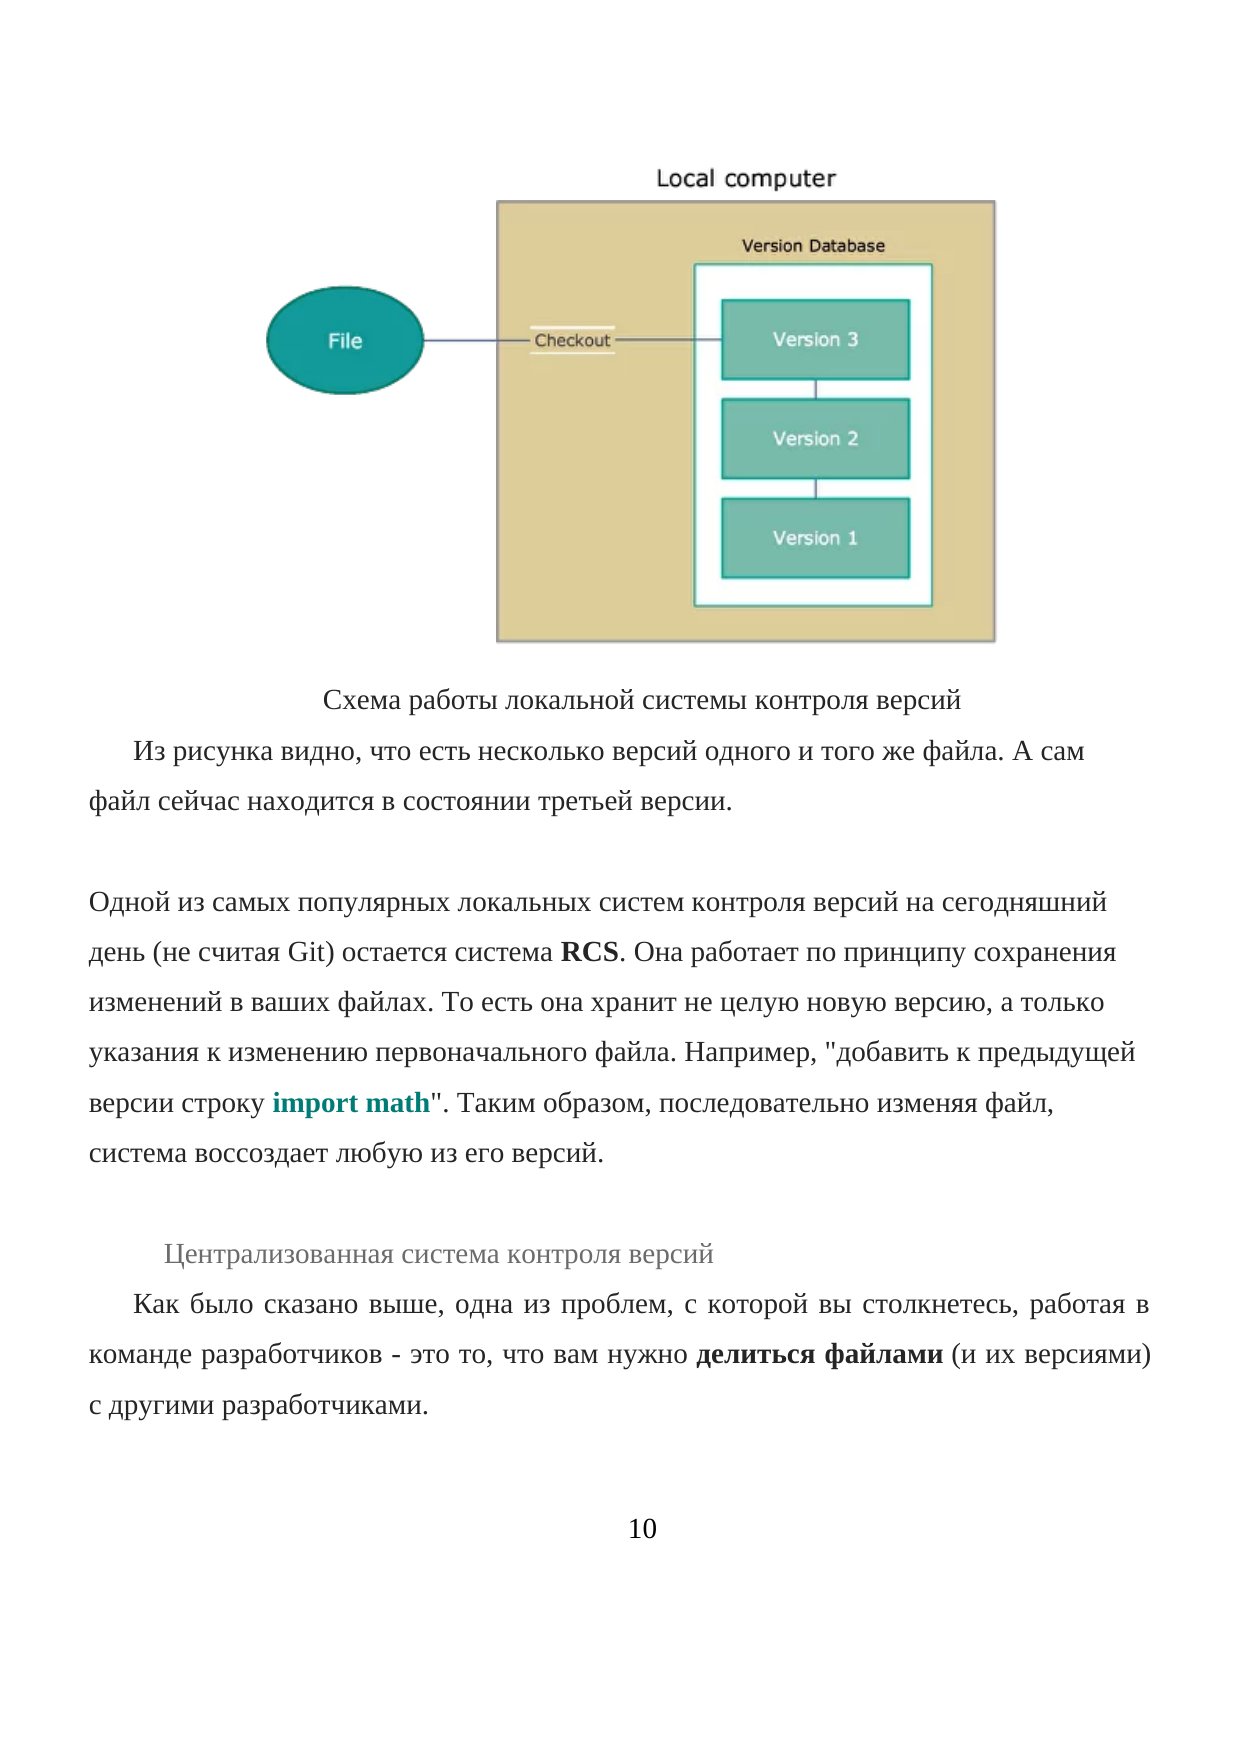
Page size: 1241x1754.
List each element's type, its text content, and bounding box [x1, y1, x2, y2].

subtitle Централизованная система контроля версий [88, 1236, 1152, 1269]
picture [179, 150, 1055, 666]
text Из рисунка видно, что есть несколько версий одного и того же файла. А сам файл сейчас находится в состоянии третьей версии. Одной из самых популярных локальных систем контроля версий на сегодняшний день (не считая Git) остается система RCS. Она работает по принципу сохранения изменений в ваших файлах. То есть она хранит не целую новую версию, а только указания к изменению первоначального файла. Например, "добавить к предыдущей версии строку import math". Таким образом, последовательно изменяя файл, система воссоздает любую из его версий. [88, 733, 1152, 1169]
text Схема работы локальной системы контроля версий [88, 682, 1152, 716]
text Как было сказано выше, одна из проблем, с которой вы столкнетесь, работая в команде разработчиков - это то, что вам нужно делиться файлами (и их версиями) с другими разработчиками. [88, 1286, 1152, 1420]
